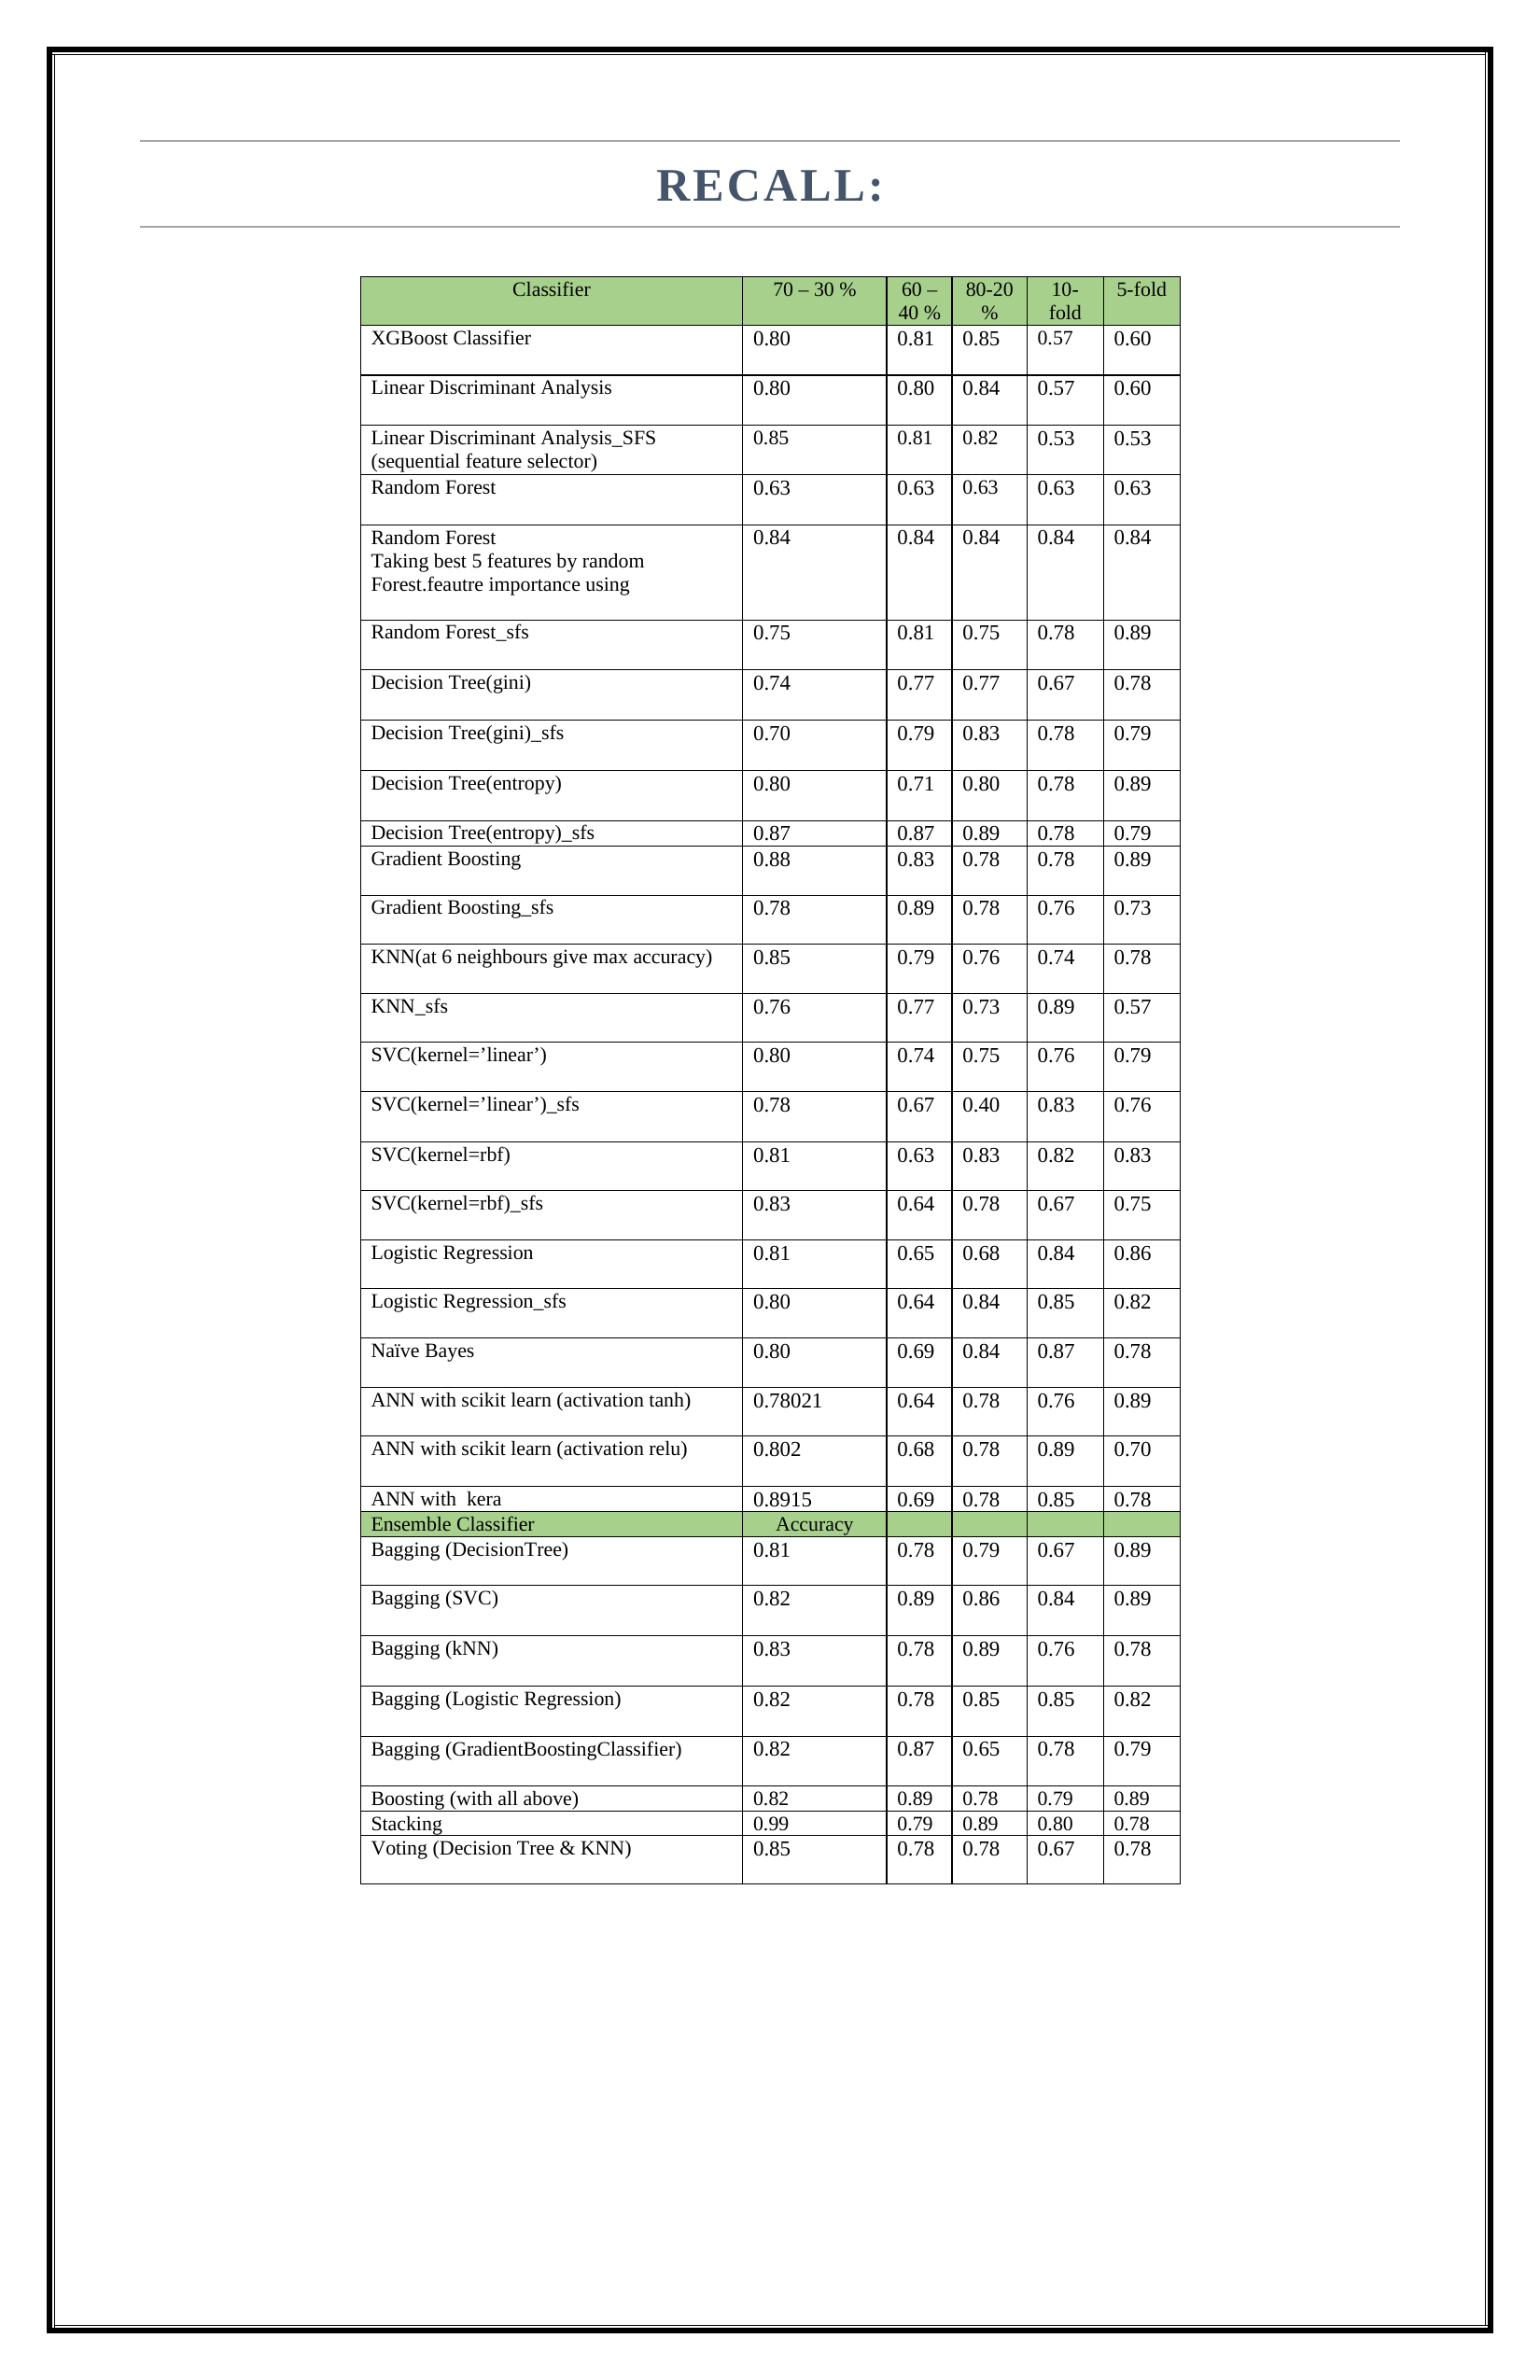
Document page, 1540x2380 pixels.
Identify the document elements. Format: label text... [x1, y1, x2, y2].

table_cell 0.76 [743, 994, 886, 1042]
table_cell 0.78 [953, 1836, 1027, 1883]
table_cell Gradient Boosting [361, 847, 742, 894]
table_cell 0.78021 [743, 1388, 886, 1435]
table_cell 0.84 [1104, 525, 1180, 619]
table_cell 0.84 [953, 1338, 1027, 1387]
table_cell 0.78 [953, 1436, 1027, 1486]
table_cell Accuracy [743, 1512, 886, 1536]
table_cell 0.78 [1104, 1836, 1180, 1883]
table_cell Boosting (with all above) [361, 1786, 742, 1810]
table_cell 0.76 [953, 945, 1027, 993]
table_cell 0.85 [743, 1836, 886, 1883]
table_cell Bagging (kNN) [361, 1636, 742, 1686]
table_cell 0.80 [743, 1289, 886, 1337]
table_cell 0.78 [953, 1191, 1027, 1239]
table_cell 0.80 [1028, 1812, 1103, 1835]
table_cell 0.89 [1104, 1537, 1180, 1585]
table_cell 0.86 [953, 1586, 1027, 1635]
table_cell Bagging (Logistic Regression) [361, 1687, 742, 1735]
table_cell 0.79 [888, 1812, 951, 1835]
table_cell 0.60 [1104, 326, 1180, 374]
table_cell 0.87 [888, 1737, 951, 1785]
table_cell Decision Tree(entropy)_sfs [361, 821, 742, 846]
table_cell Stacking [361, 1812, 742, 1835]
table_cell 0.82 [1104, 1289, 1180, 1337]
table_cell Bagging (DecisionTree) [361, 1537, 742, 1585]
table_cell 0.78 [1104, 1338, 1180, 1387]
table_cell 0.89 [1028, 994, 1103, 1042]
table_cell 0.89 [1104, 621, 1180, 669]
table_cell Random Forest [361, 475, 742, 525]
table_cell 0.67 [888, 1092, 951, 1141]
table_cell 0.63 [1028, 475, 1103, 525]
table_cell 0.89 [1104, 1786, 1180, 1810]
table_cell 0.63 [953, 475, 1027, 525]
table_cell 0.83 [1104, 1142, 1180, 1190]
table_cell Bagging (GradientBoostingClassifier) [361, 1737, 742, 1785]
table_cell 0.78 [953, 1388, 1027, 1435]
table_cell 0.82 [1104, 1687, 1180, 1735]
table_cell 0.84 [743, 525, 886, 619]
table_cell 0.89 [1104, 771, 1180, 819]
table_cell 0.65 [888, 1240, 951, 1288]
table_cell 0.89 [1028, 1436, 1103, 1486]
table_cell 0.89 [1104, 1388, 1180, 1435]
table_cell 0.78 [1104, 945, 1180, 993]
table_cell 0.77 [888, 994, 951, 1042]
table_cell 0.85 [743, 945, 886, 993]
table_cell 0.70 [1104, 1436, 1180, 1486]
table_cell 0.84 [1028, 525, 1103, 619]
table_cell Gradient Boosting_sfs [361, 896, 742, 944]
table_cell 0.57 [1028, 326, 1103, 374]
table_cell 0.83 [888, 847, 951, 894]
table_cell 0.89 [953, 1812, 1027, 1835]
table_cell 0.85 [1028, 1289, 1103, 1337]
table_cell Linear Discriminant Analysis_SFS (sequential feature selector) [361, 426, 742, 474]
table_cell 0.83 [953, 1142, 1027, 1190]
table_cell 0.84 [953, 525, 1027, 619]
table_cell ANN with kera [361, 1487, 742, 1511]
table_cell 0.84 [953, 1289, 1027, 1337]
table_cell 0.78 [888, 1537, 951, 1585]
table_cell 0.76 [1028, 896, 1103, 944]
title Recall: [140, 142, 1400, 226]
table_cell 0.79 [1028, 1786, 1103, 1810]
table_cell 0.68 [888, 1436, 951, 1486]
table_cell 0.78 [743, 896, 886, 944]
table_cell 0.84 [1028, 1586, 1103, 1635]
table_cell ANN with scikit learn (activation relu) [361, 1436, 742, 1486]
table_cell Decision Tree(entropy) [361, 771, 742, 819]
table_cell 0.89 [1104, 1586, 1180, 1635]
table_cell 0.81 [743, 1240, 886, 1288]
table_cell 0.78 [1028, 771, 1103, 819]
table_cell 0.69 [888, 1338, 951, 1387]
table_cell 0.67 [1028, 1537, 1103, 1585]
table_cell 0.78 [1104, 670, 1180, 720]
table_cell 0.76 [1028, 1388, 1103, 1435]
table_cell 0.57 [1028, 376, 1103, 425]
table_cell 0.78 [1028, 1737, 1103, 1785]
table_cell 0.78 [888, 1836, 951, 1883]
table_cell 0.76 [1104, 1092, 1180, 1141]
table_cell 0.87 [1028, 1338, 1103, 1387]
table_cell 0.79 [953, 1537, 1027, 1585]
table_cell 0.73 [953, 994, 1027, 1042]
table_cell 0.78 [888, 1636, 951, 1686]
table_cell Decision Tree(gini) [361, 670, 742, 720]
table_cell [1028, 1512, 1103, 1536]
table_cell 0.79 [1104, 1737, 1180, 1785]
table_cell 0.76 [1028, 1636, 1103, 1686]
table_cell 0.81 [743, 1142, 886, 1190]
table_cell 0.67 [1028, 1836, 1103, 1883]
table_cell Naïve Bayes [361, 1338, 742, 1387]
table_header 10-fold [1028, 277, 1103, 325]
table_cell 0.86 [1104, 1240, 1180, 1288]
table_cell 0.60 [1104, 376, 1180, 425]
table_cell 0.64 [888, 1289, 951, 1337]
table_cell [888, 1512, 951, 1536]
table_cell 0.89 [888, 1786, 951, 1810]
table_header 5-fold [1104, 277, 1180, 325]
table_header 60 – 40 % [888, 277, 951, 325]
table_cell 0.67 [1028, 670, 1103, 720]
table_cell SVC(kernel=rbf)_sfs [361, 1191, 742, 1239]
table_cell 0.99 [743, 1812, 886, 1835]
table_cell 0.79 [888, 945, 951, 993]
table_cell 0.74 [1028, 945, 1103, 993]
table_cell 0.80 [743, 771, 886, 819]
table_cell 0.83 [743, 1191, 886, 1239]
table_cell 0.89 [888, 1586, 951, 1635]
table_cell 0.53 [1104, 426, 1180, 474]
table_cell 0.89 [953, 1636, 1027, 1686]
table_cell [1104, 1512, 1180, 1536]
table_cell 0.75 [953, 1043, 1027, 1091]
table_cell 0.68 [953, 1240, 1027, 1288]
table_cell Logistic Regression [361, 1240, 742, 1288]
table_header 70 – 30 % [743, 277, 886, 325]
table_cell 0.89 [888, 896, 951, 944]
table_cell 0.78 [953, 896, 1027, 944]
table_cell 0.75 [1104, 1191, 1180, 1239]
table_cell 0.67 [1028, 1191, 1103, 1239]
table_cell 0.88 [743, 847, 886, 894]
table_cell 0.74 [743, 670, 886, 720]
table_cell 0.53 [1028, 426, 1103, 474]
table_cell 0.79 [1104, 721, 1180, 770]
table_cell 0.78 [1028, 621, 1103, 669]
table_cell SVC(kernel=’linear’) [361, 1043, 742, 1091]
table_cell Decision Tree(gini)_sfs [361, 721, 742, 770]
table_cell 0.84 [1028, 1240, 1103, 1288]
table_cell 0.80 [743, 1043, 886, 1091]
table_cell 0.64 [888, 1191, 951, 1239]
table_header Classifier [361, 277, 742, 325]
table_cell SVC(kernel=rbf) [361, 1142, 742, 1190]
table_cell 0.80 [743, 1338, 886, 1387]
table_header 80-20 % [953, 277, 1027, 325]
table_cell Bagging (SVC) [361, 1586, 742, 1635]
table_cell XGBoost Classifier [361, 326, 742, 374]
table_cell 0.84 [888, 525, 951, 619]
table_cell 0.40 [953, 1092, 1027, 1141]
table_cell 0.73 [1104, 896, 1180, 944]
table_cell 0.78 [888, 1687, 951, 1735]
table_cell 0.78 [1028, 721, 1103, 770]
table_cell 0.78 [1104, 1636, 1180, 1686]
table_cell 0.63 [743, 475, 886, 525]
table_cell 0.82 [743, 1786, 886, 1810]
table_cell KNN_sfs [361, 994, 742, 1042]
table_cell 0.65 [953, 1737, 1027, 1785]
table_cell Ensemble Classifier [361, 1512, 742, 1536]
table_cell 0.81 [743, 1537, 886, 1585]
table_cell 0.89 [1104, 847, 1180, 894]
table_cell 0.70 [743, 721, 886, 770]
table_cell KNN(at 6 neighbours give max accuracy) [361, 945, 742, 993]
table_cell Linear Discriminant Analysis [361, 376, 742, 425]
table_cell ANN with scikit learn (activation tanh) [361, 1388, 742, 1435]
table_cell 0.57 [1104, 994, 1180, 1042]
table_cell 0.63 [1104, 475, 1180, 525]
table_cell 0.85 [953, 1687, 1027, 1735]
table_cell 0.80 [743, 376, 886, 425]
table_cell 0.76 [1028, 1043, 1103, 1091]
table_cell Voting (Decision Tree & KNN) [361, 1836, 742, 1883]
table_cell Random Forest Taking best 5 features by random Forest.feautre importance using [361, 525, 742, 619]
table_cell Random Forest_sfs [361, 621, 742, 669]
table_cell 0.85 [1028, 1687, 1103, 1735]
table_cell 0.64 [888, 1388, 951, 1435]
table_cell Logistic Regression_sfs [361, 1289, 742, 1337]
table_cell 0.83 [1028, 1092, 1103, 1141]
table_cell 0.79 [1104, 1043, 1180, 1091]
table_cell 0.85 [743, 426, 886, 474]
table_cell 0.78 [953, 1786, 1027, 1810]
table_cell 0.78 [1028, 847, 1103, 894]
table_cell 0.78 [953, 847, 1027, 894]
table_cell 0.74 [888, 1043, 951, 1091]
table_cell 0.82 [1028, 1142, 1103, 1190]
table_cell [953, 1512, 1027, 1536]
table_cell 0.63 [888, 1142, 951, 1190]
table_cell 0.78 [1104, 1812, 1180, 1835]
table_cell SVC(kernel=’linear’)_sfs [361, 1092, 742, 1141]
table_cell 0.75 [743, 621, 886, 669]
